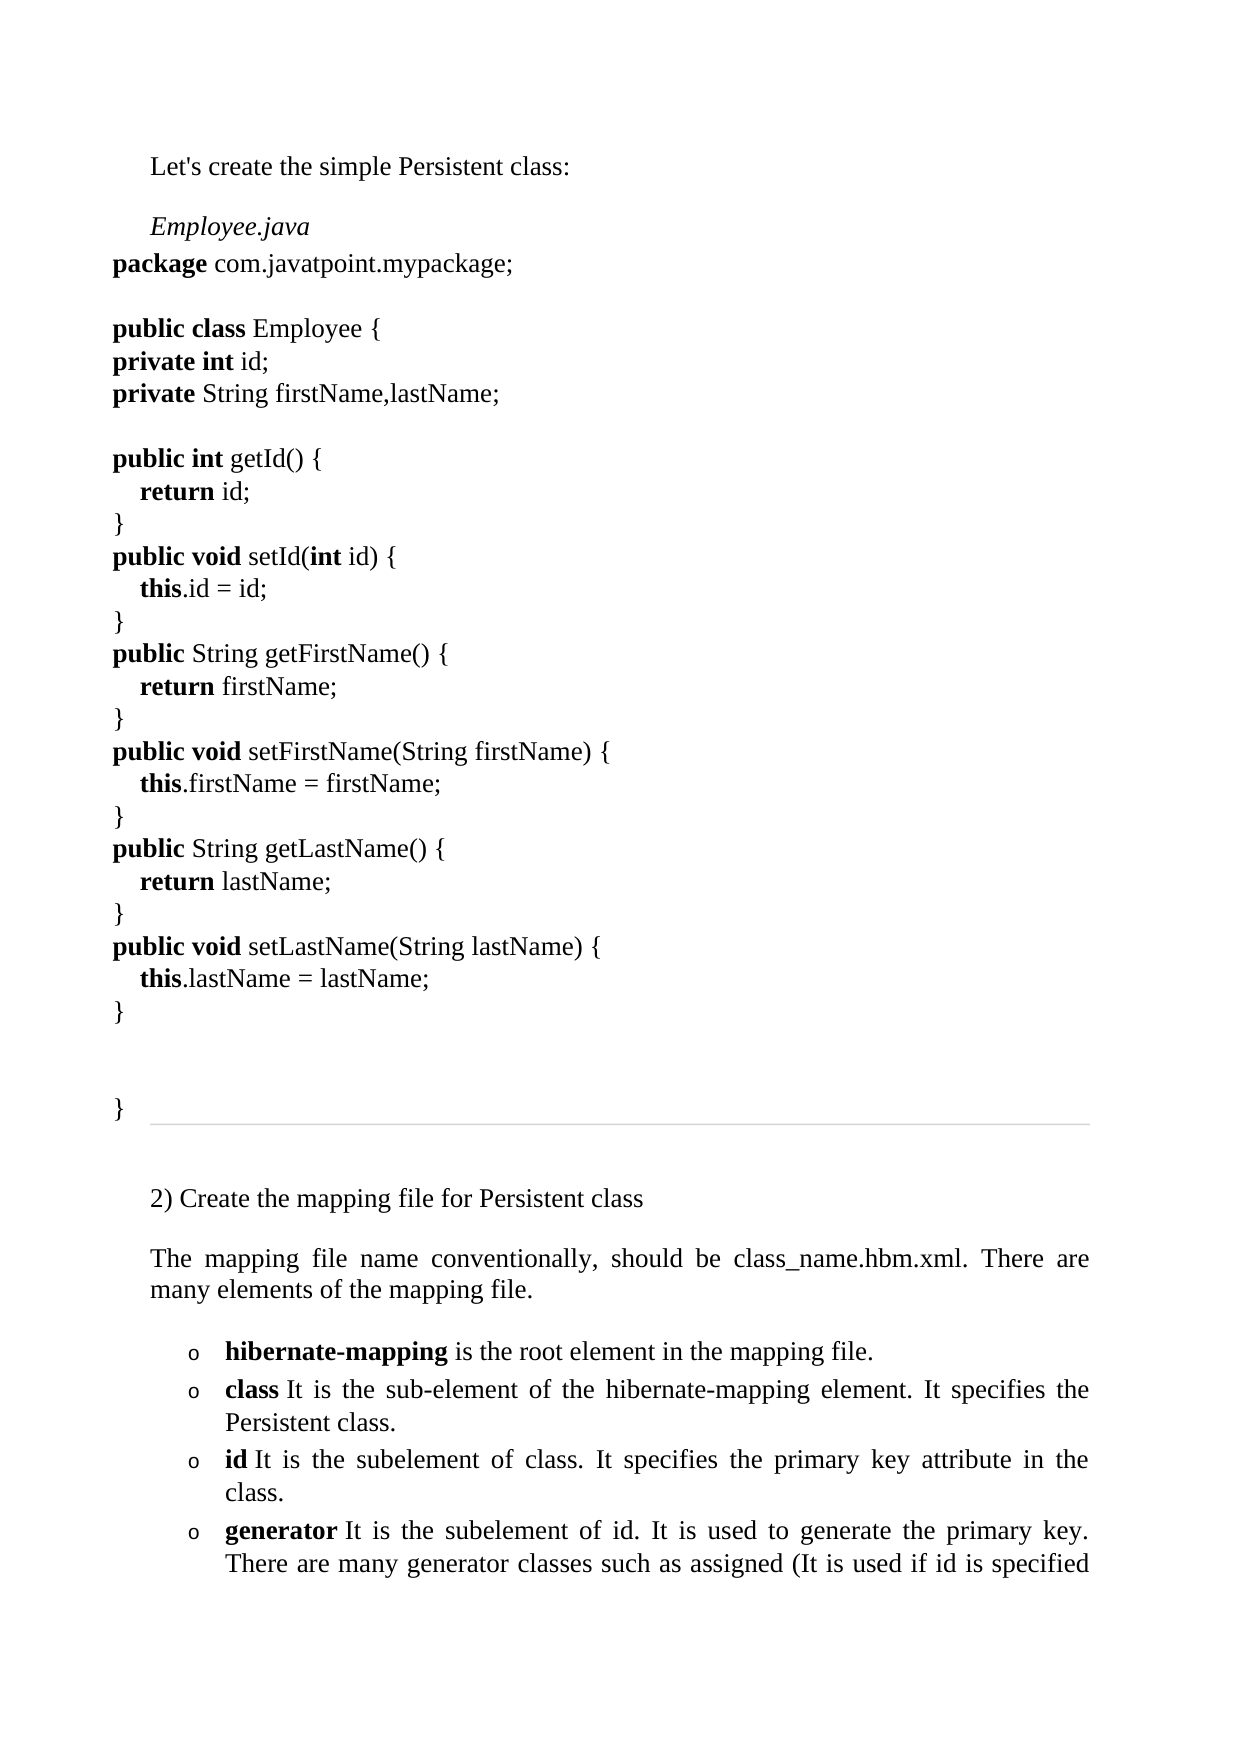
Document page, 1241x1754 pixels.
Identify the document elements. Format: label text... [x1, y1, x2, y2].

text } [112, 1091, 1090, 1123]
text public void setLastName(String lastName) { [112, 928, 1090, 961]
subtitle 2) Create the mapping file for Persistent class [150, 1181, 1090, 1213]
text } [112, 798, 1090, 831]
text return firstName; [112, 668, 1090, 701]
text private String firstName,lastName; [112, 376, 1090, 408]
text package com.javatpoint.mypackage; [112, 246, 1090, 278]
text this.lastName = lastName; [112, 961, 1090, 993]
list id It is the subelement of class. It specifies the primary key attribute in the class. [187, 1443, 1090, 1508]
subtitle Employee.java [150, 210, 1090, 241]
text } [112, 701, 1090, 733]
text this.id = id; [112, 571, 1090, 603]
text public String getLastName() { [112, 831, 1090, 863]
text public String getFirstName() { [112, 636, 1090, 668]
list class It is the sub-element of the hibernate-mapping element. It specifies the Persistent class. [187, 1372, 1090, 1437]
text Let's create the simple Persistent class: [150, 150, 1090, 181]
text return id; [112, 473, 1090, 506]
text } [112, 603, 1090, 636]
text } [112, 506, 1090, 538]
text public int getId() { [112, 441, 1090, 473]
text public void setFirstName(String firstName) { [112, 733, 1090, 766]
text private int id; [112, 343, 1090, 376]
text } [112, 896, 1090, 928]
text The mapping file name conventionally, should be class_name.hbm.xml. There are many elements of the mapping file. [150, 1242, 1090, 1305]
text } [112, 993, 1090, 1026]
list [187, 1513, 1090, 1578]
text return lastName; [112, 863, 1090, 896]
text public class Employee { [112, 311, 1090, 343]
text this.firstName = firstName; [112, 766, 1090, 798]
text public void setId(int id) { [112, 538, 1090, 571]
list hibernate-mapping is the root element in the mapping file. [187, 1334, 1090, 1366]
